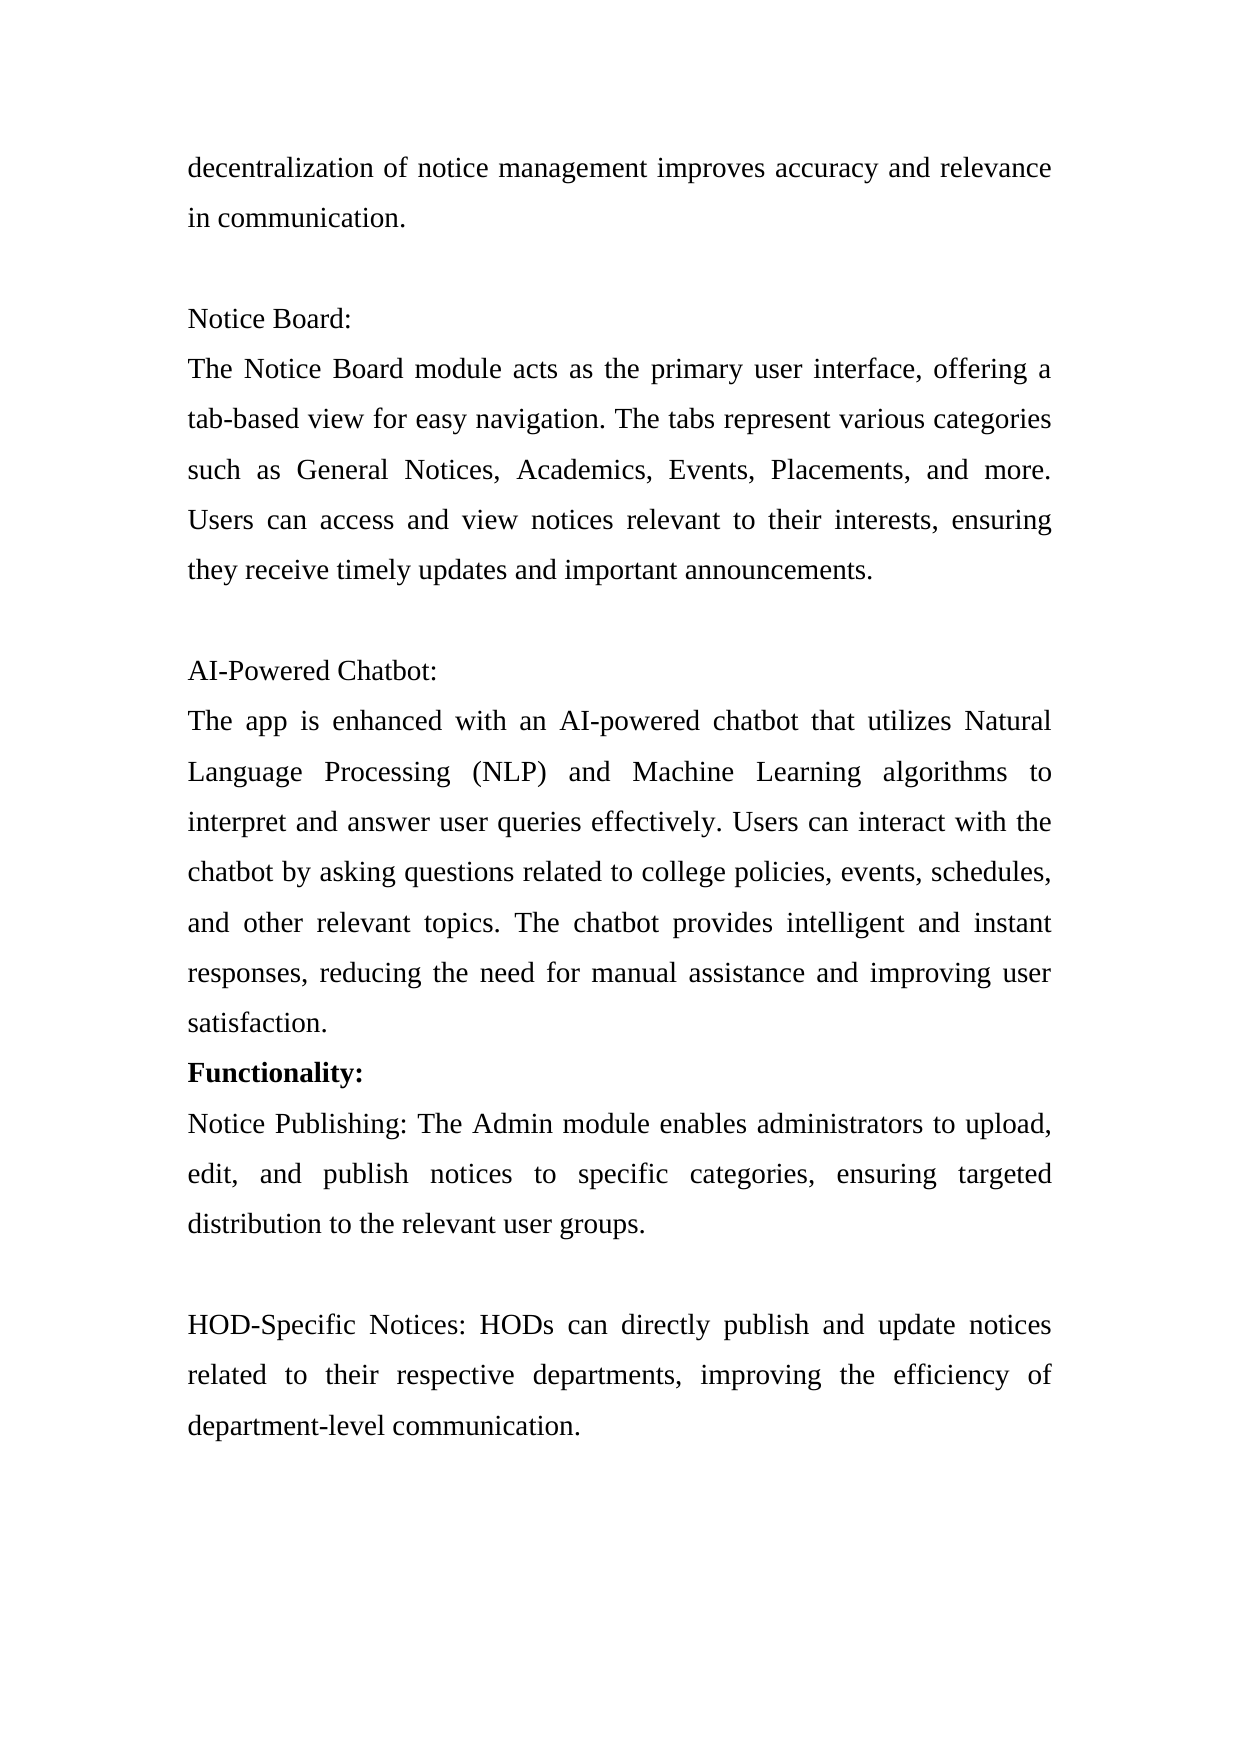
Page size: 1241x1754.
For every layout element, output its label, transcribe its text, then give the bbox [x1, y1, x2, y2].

text AI-Powered Chatbot: [187, 653, 1053, 687]
text The Notice Board module acts as the primary user interface, offering a tab-based view for easy navigation. The tabs represent various categories such as General Notices, Academics, Events, Placements, and more. Users can access and view notices relevant to their interests, ensuring they receive timely updates and important announcements. [187, 351, 1053, 586]
text Notice Publishing: The Admin module enables administrators to upload, edit, and publish notices to specific categories, ensuring targeted distribution to the relevant user groups. [187, 1106, 1053, 1240]
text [187, 150, 1053, 234]
text Functionality: [187, 1056, 1053, 1089]
text The app is enhanced with an AI-powered chatbot that utilizes Natural Language Processing (NLP) and Machine Learning algorithms to interpret and answer user queries effectively. Users can interact with the chatbot by asking questions related to college policies, events, schedules, and other relevant topics. The chatbot provides intelligent and instant responses, reducing the need for manual assistance and improving user satisfaction. [187, 703, 1053, 1039]
text HOD-Specific Notices: HODs can directly publish and update notices related to their respective departments, improving the efficiency of department-level communication. [187, 1307, 1053, 1441]
text Notice Board: [187, 301, 1053, 334]
